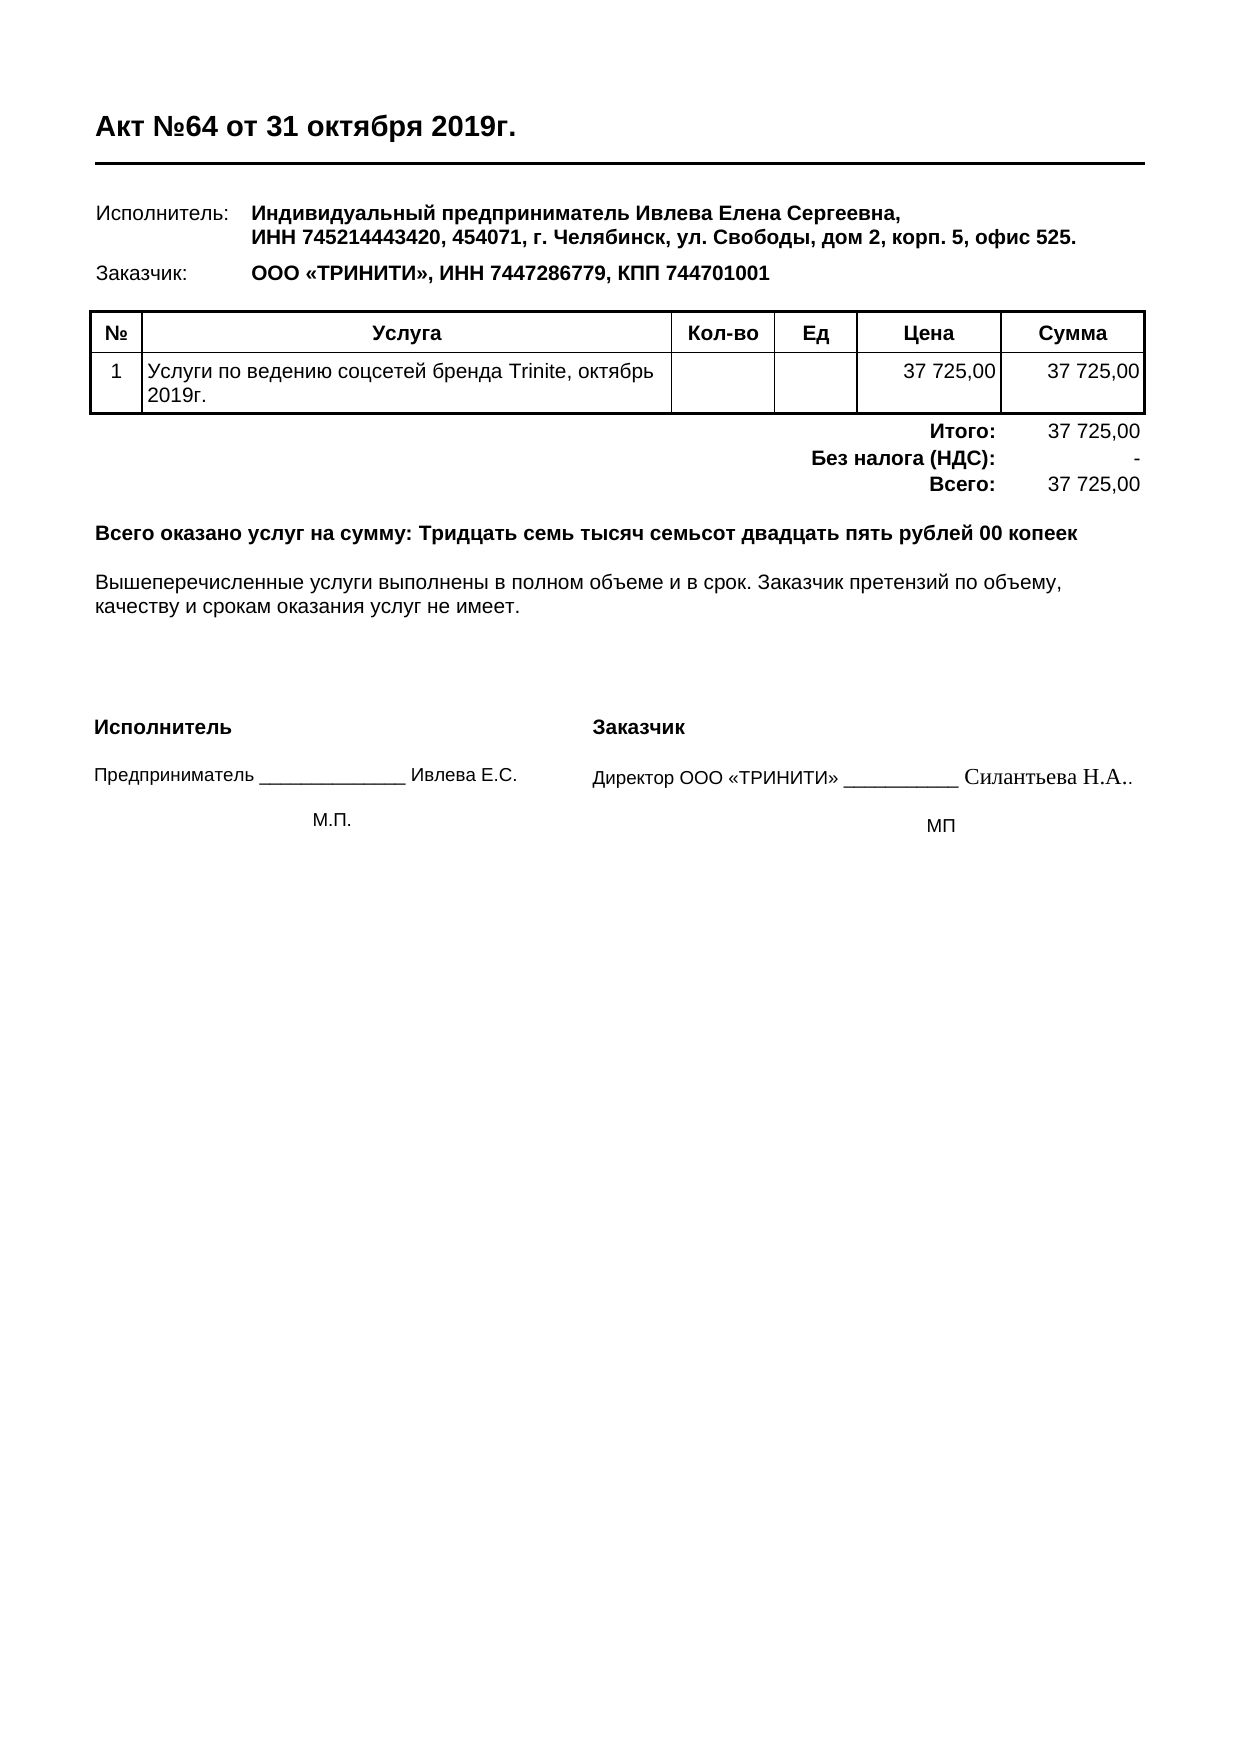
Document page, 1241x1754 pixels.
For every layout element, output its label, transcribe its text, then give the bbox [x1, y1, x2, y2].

table_header № [92, 313, 141, 352]
table_header Ед [775, 313, 856, 352]
table_cell 37 725,00 [858, 353, 1000, 412]
table_cell ООО «ТРИНИТИ», ИНН 7447286779, КПП 744701001 [251, 250, 1145, 285]
table_header Акт №64 от 31 октября 2019г. [95, 91, 1145, 162]
table_header Сумма [1002, 313, 1143, 352]
table_cell Услуги по ведению соцсетей бренда Trinite, октябрь 2019г. [143, 353, 671, 412]
table_cell Вышеперечисленные услуги выполнены в полном объеме и в срок. Заказчик претензий по объему, качеству и срокам оказания услуг не имеет. [90, 570, 1145, 643]
table_cell 37 725,00 [1002, 472, 1145, 497]
table_cell 37 725,00 [1002, 353, 1143, 412]
table_cell [775, 353, 856, 412]
table_cell Заказчик: [96, 250, 250, 285]
table_header 37 725,00 [1002, 419, 1145, 444]
table_header Исполнитель: [96, 191, 250, 249]
table_cell - [1002, 446, 1145, 470]
table_header Заказчик Директор ООО «ТРИНИТИ» ___________ Силантьева Н.А.. МП [581, 715, 1176, 903]
table_header Цена [858, 313, 1000, 352]
table_cell Всего: [90, 472, 1000, 497]
table_header Кол-вo [672, 313, 774, 352]
table_cell 1 [92, 353, 141, 412]
table_header Итого: [90, 419, 1000, 444]
table_cell [672, 353, 774, 412]
table_cell Всего оказано услуг на сумму: Тридцать семь тысяч семьсот двадцать пять рублей 00 копеек [90, 497, 1145, 570]
table_header Услуга [143, 313, 671, 352]
table_header Индивидуальный предприниматель Ивлева Елена Сергеевна, ИНН 745214443420, 454071, г. Челябинск, ул. Свободы, дом 2, корп. 5, офис 525. [251, 191, 1145, 249]
table_header Исполнитель Предприниматель ______________ Ивлева Е.С. М.П. [83, 715, 581, 903]
table_cell Без налога (НДС): [90, 446, 1000, 470]
